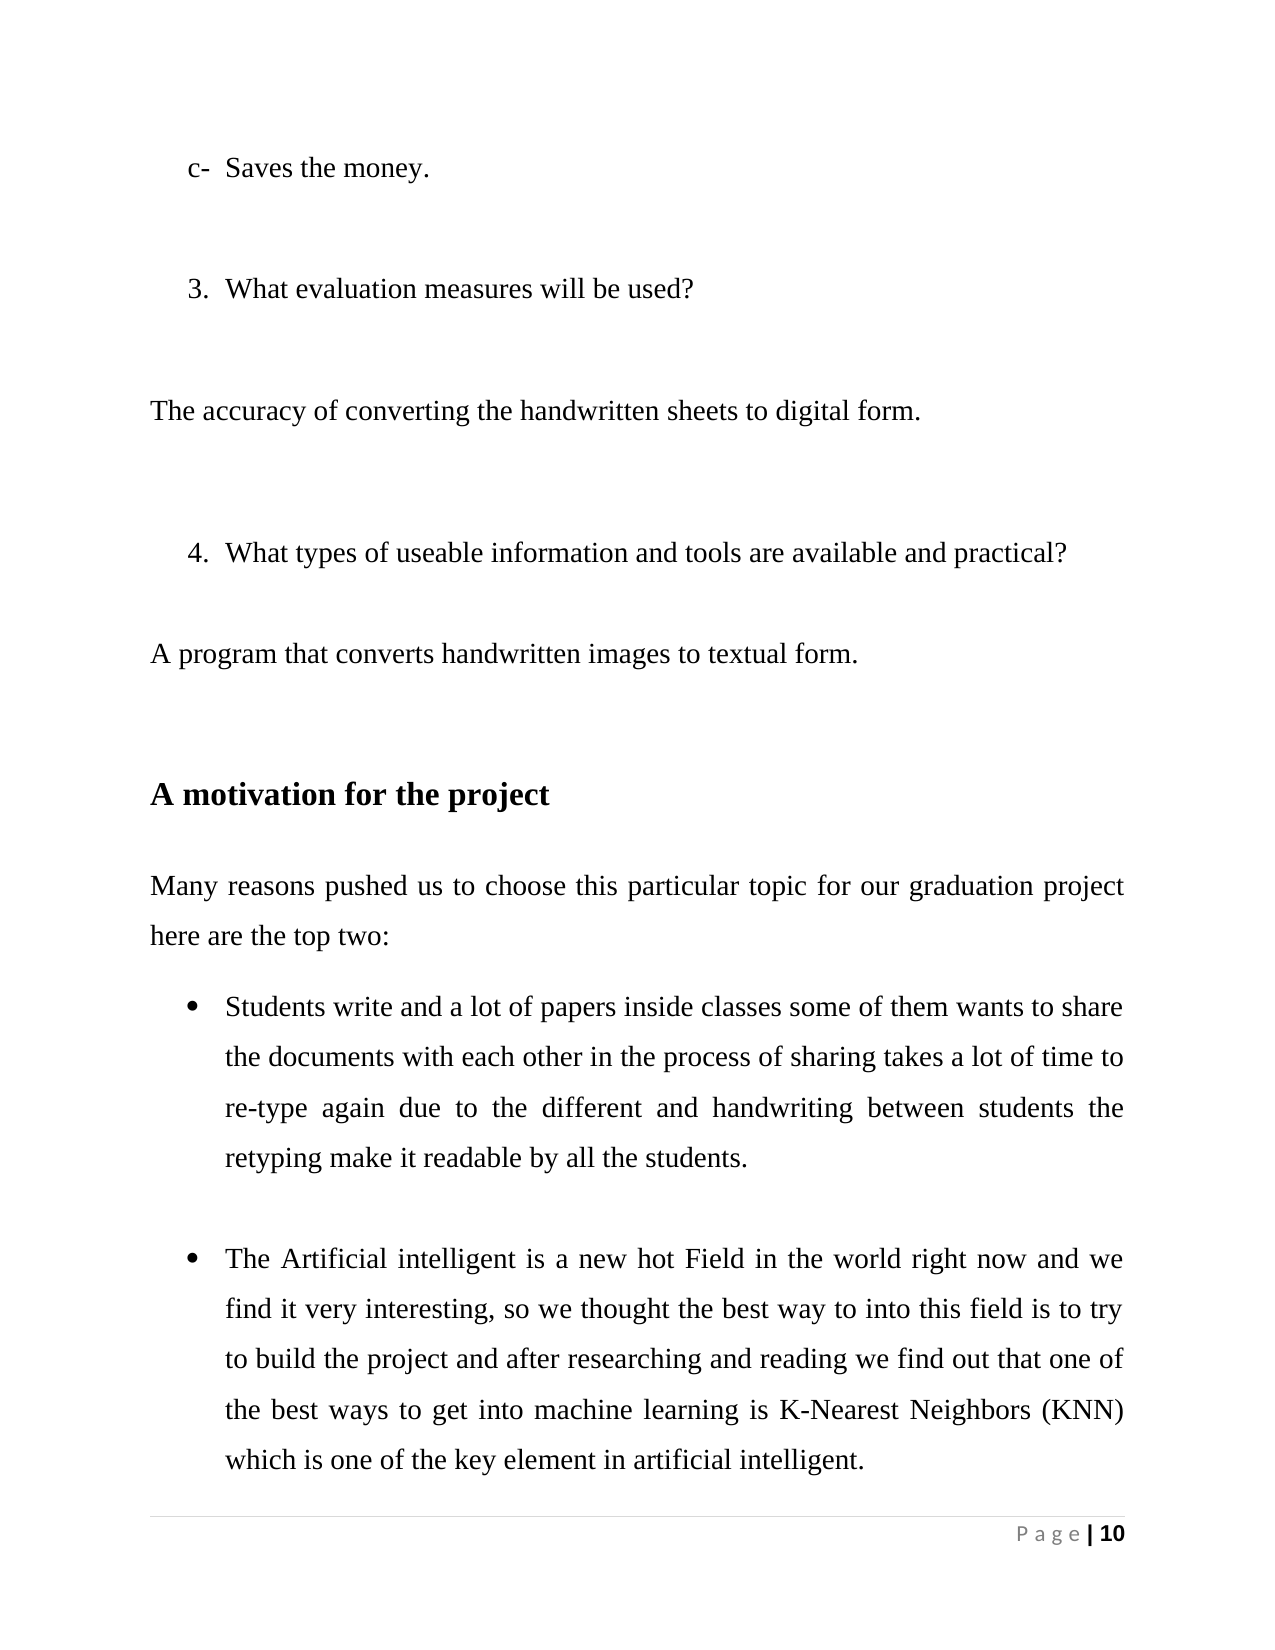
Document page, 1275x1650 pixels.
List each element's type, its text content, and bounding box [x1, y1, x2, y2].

subtitle A motivation for the project [150, 774, 1125, 812]
list The Artificial intelligent is a new hot Field in the world right now and we find it very interesting, so we thought the best way to into this field is to try to build the project and after researching and reading we find out that one of the best ways to get into machine learning is K-Nearest Neighbors (KNN) which is one of the key element in artificial intelligent. [187, 1241, 1125, 1476]
list Students write and a lot of papers inside classes some of them wants to share the documents with each other in the process of sharing takes a lot of time to re-type again due to the different and handwriting between students the retyping make it readable by all the students. [187, 989, 1125, 1174]
text The accuracy of converting the handwritten sheets to digital form. [150, 393, 1125, 426]
list What types of useable information and tools are available and practical? [187, 535, 1125, 569]
text Many reasons pushed us to choose this particular topic for our graduation project here are the top two: [150, 868, 1125, 951]
text A program that converts handwritten images to textual form. [150, 636, 1125, 669]
list What evaluation measures will be used? [187, 271, 1125, 305]
list Saves the money. [187, 150, 1125, 183]
